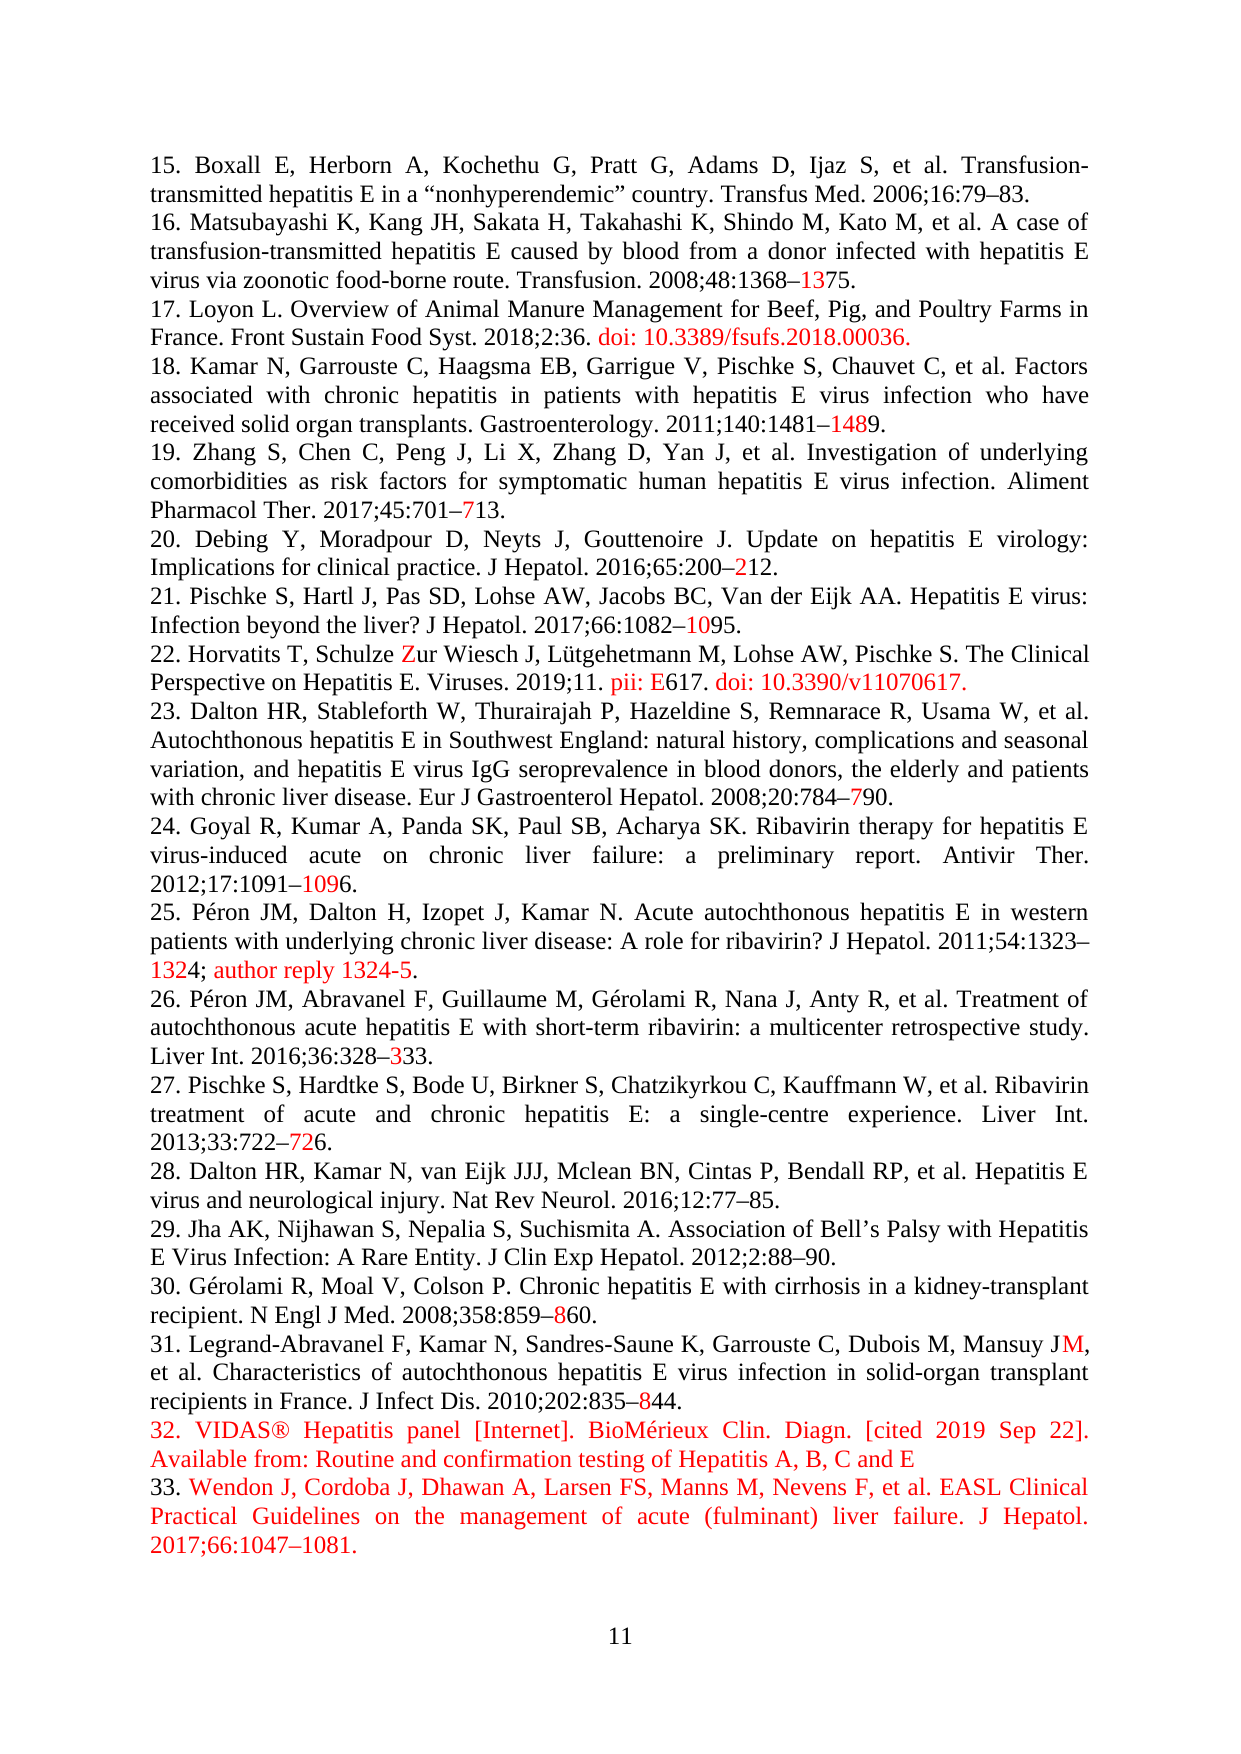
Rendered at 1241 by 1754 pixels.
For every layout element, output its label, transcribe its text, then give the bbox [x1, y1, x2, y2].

text 22. Horvatits T, Schulze Zur Wiesch J, Lütgehetmann M, Lohse AW, Pischke S. The Clinical Perspective on Hepatitis E. Viruses. 2019;11. pii: E617. doi: 10.3390/v11070617. [150, 639, 1090, 696]
text 20. Debing Y, Moradpour D, Neyts J, Gouttenoire J. Update on hepatitis E virology: Implications for clinical practice. J Hepatol. 2016;65:200–212. [150, 524, 1090, 581]
text 24. Goyal R, Kumar A, Panda SK, Paul SB, Acharya SK. Ribavirin therapy for hepatitis E virus-induced acute on chronic liver failure: a preliminary report. Antivir Ther. 2012;17:1091–1096. [150, 811, 1090, 897]
text 31. Legrand‐Abravanel F, Kamar N, Sandres‐Saune K, Garrouste C, Dubois M, Mansuy JM, et al. Characteristics of autochthonous hepatitis E virus infection in solid‐organ transplant recipients in France. J Infect Dis. 2010;202:835–844. [150, 1329, 1090, 1415]
text 27. Pischke S, Hardtke S, Bode U, Birkner S, Chatzikyrkou C, Kauffmann W, et al. Ribavirin treatment of acute and chronic hepatitis E: a single-centre experience. Liver Int. 2013;33:722–726. [150, 1070, 1090, 1156]
text 15. Boxall E, Herborn A, Kochethu G, Pratt G, Adams D, Ijaz S, et al. Transfusion-transmitted hepatitis E in a “nonhyperendemic” country. Transfus Med. 2006;16:79–83. [150, 150, 1090, 207]
text 25. Péron JM, Dalton H, Izopet J, Kamar N. Acute autochthonous hepatitis E in western patients with underlying chronic liver disease: A role for ribavirin? J Hepatol. 2011;54:1323–1324; author reply 1324-5. [150, 897, 1090, 984]
text 18. Kamar N, Garrouste C, Haagsma EB, Garrigue V, Pischke S, Chauvet C, et al. Factors associated with chronic hepatitis in patients with hepatitis E virus infection who have received solid organ transplants. Gastroenterology. 2011;140:1481–1489. [150, 351, 1090, 437]
text 19. Zhang S, Chen C, Peng J, Li X, Zhang D, Yan J, et al. Investigation of underlying comorbidities as risk factors for symptomatic human hepatitis E virus infection. Aliment Pharmacol Ther. 2017;45:701–713. [150, 437, 1090, 524]
text 32. VIDAS® Hepatitis panel [Internet]. BioMérieux Clin. Diagn. [cited 2019 Sep 22]. Available from: Routine and confirmation testing of Hepatitis A, B, C and E [150, 1415, 1090, 1472]
text 26. Péron JM, Abravanel F, Guillaume M, Gérolami R, Nana J, Anty R, et al. Treatment of autochthonous acute hepatitis E with short-term ribavirin: a multicenter retrospective study. Liver Int. 2016;36:328–333. [150, 984, 1090, 1070]
text 16. Matsubayashi K, Kang JH, Sakata H, Takahashi K, Shindo M, Kato M, et al. A case of transfusion-transmitted hepatitis E caused by blood from a donor infected with hepatitis E virus via zoonotic food-borne route. Transfusion. 2008;48:1368–1375. [150, 207, 1090, 294]
text 30. Gérolami R, Moal V, Colson P. Chronic hepatitis E with cirrhosis in a kidney-transplant recipient. N Engl J Med. 2008;358:859–860. [150, 1271, 1090, 1329]
text 23. Dalton HR, Stableforth W, Thurairajah P, Hazeldine S, Remnarace R, Usama W, et al. Autochthonous hepatitis E in Southwest England: natural history, complications and seasonal variation, and hepatitis E virus IgG seroprevalence in blood donors, the elderly and patients with chronic liver disease. Eur J Gastroenterol Hepatol. 2008;20:784–790. [150, 696, 1090, 811]
text 33. Wendon J, Cordoba J, Dhawan A, Larsen FS, Manns M, Nevens F, et al. EASL Clinical Practical Guidelines on the management of acute (fulminant) liver failure. J Hepatol. 2017;66:1047–1081. [150, 1472, 1090, 1559]
text 21. Pischke S, Hartl J, Pas SD, Lohse AW, Jacobs BC, Van der Eijk AA. Hepatitis E virus: Infection beyond the liver? J Hepatol. 2017;66:1082–1095. [150, 581, 1090, 639]
text 28. Dalton HR, Kamar N, van Eijk JJJ, Mclean BN, Cintas P, Bendall RP, et al. Hepatitis E virus and neurological injury. Nat Rev Neurol. 2016;12:77–85. [150, 1156, 1090, 1214]
text 17. Loyon L. Overview of Animal Manure Management for Beef, Pig, and Poultry Farms in France. Front Sustain Food Syst. 2018;2:36. doi: 10.3389/fsufs.2018.00036. [150, 294, 1090, 351]
text 29. Jha AK, Nijhawan S, Nepalia S, Suchismita A. Association of Bell’s Palsy with Hepatitis E Virus Infection: A Rare Entity. J Clin Exp Hepatol. 2012;2:88–90. [150, 1214, 1090, 1271]
